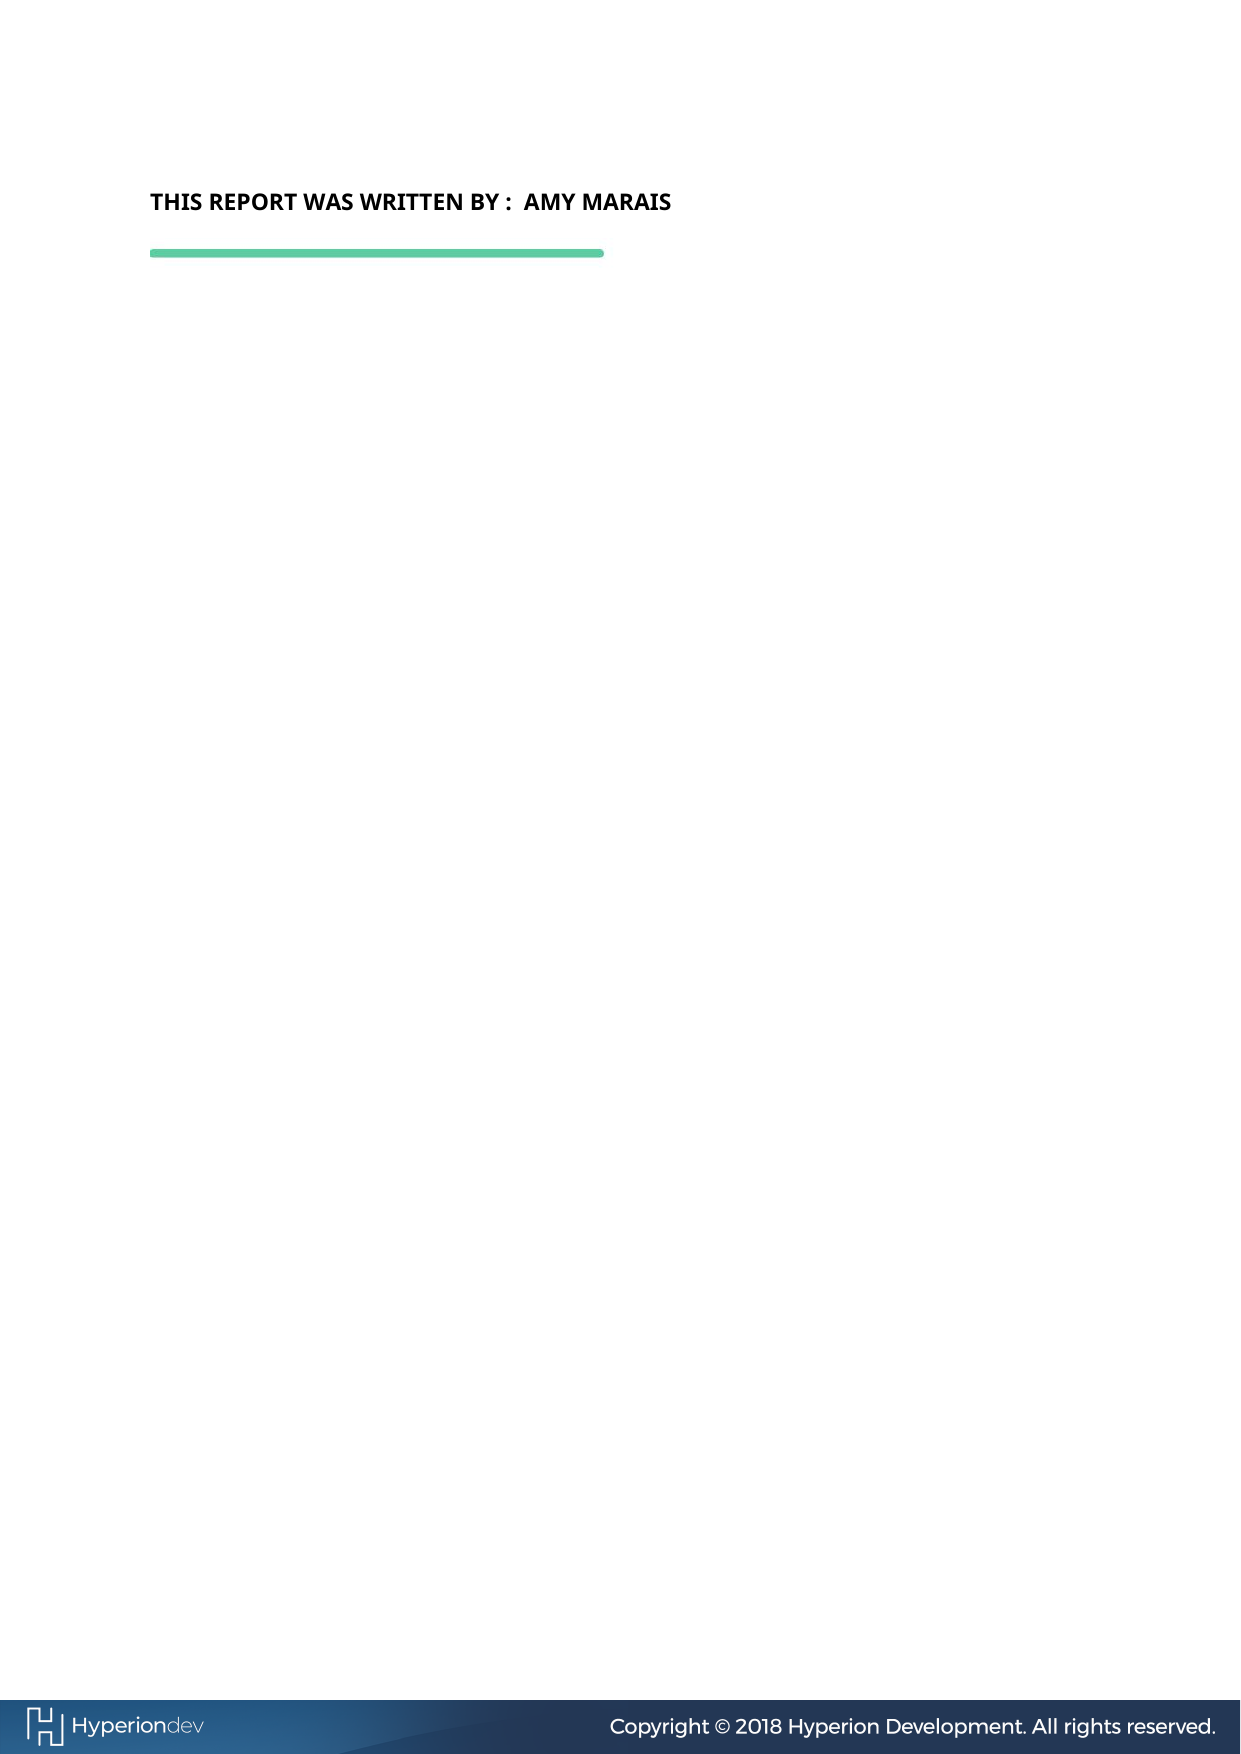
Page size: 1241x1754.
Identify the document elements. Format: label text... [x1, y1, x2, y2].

picture [150, 238, 1091, 268]
text THIS REPORT WAS WRITTEN BY : AMY MARAIS [150, 186, 1090, 217]
picture [0, 1700, 1241, 1754]
